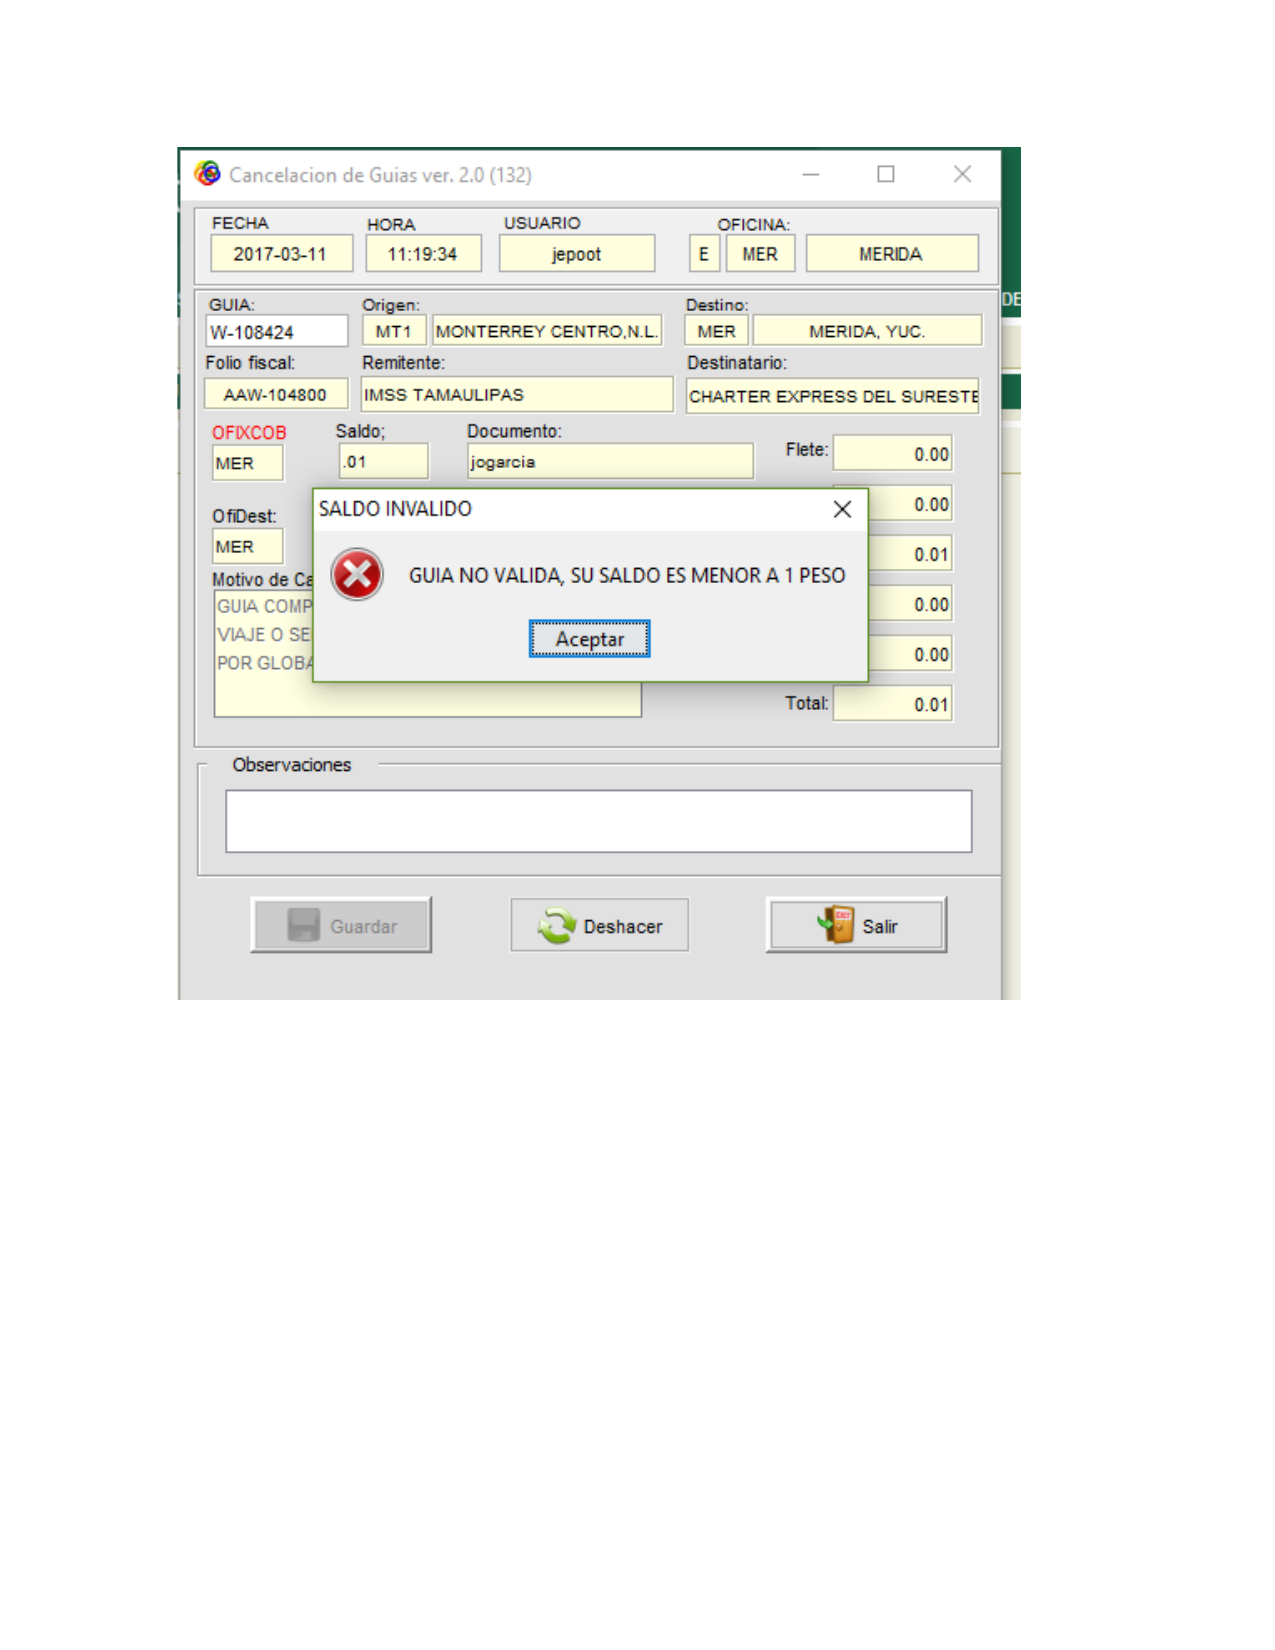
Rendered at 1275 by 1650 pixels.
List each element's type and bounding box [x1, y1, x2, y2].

picture [177, 147, 1021, 1000]
